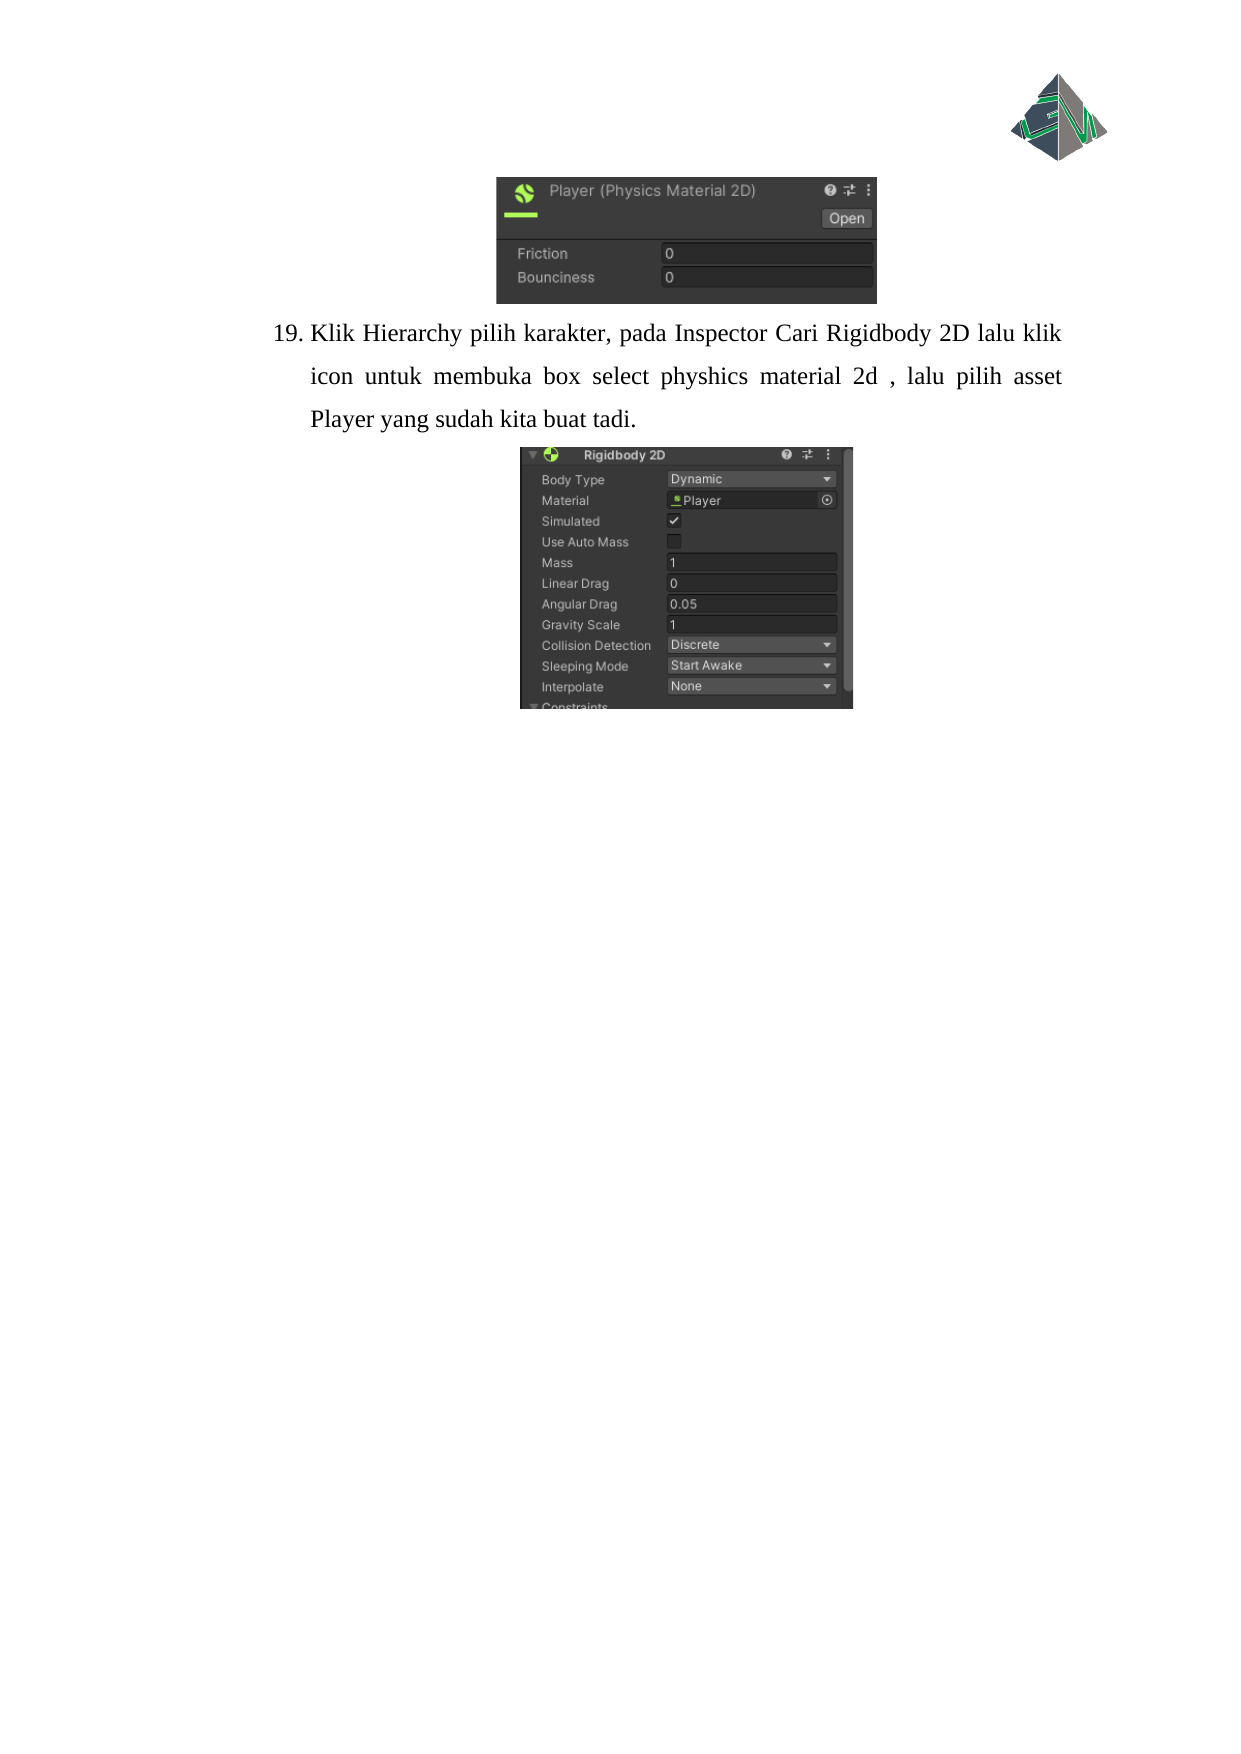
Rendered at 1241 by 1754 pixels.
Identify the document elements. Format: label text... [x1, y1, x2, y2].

picture [1010, 73, 1108, 161]
list Klik Hierarchy pilih karakter, pada Inspector Cari Rigidbody 2D lalu klik icon untuk membuka box select physhics material 2d , lalu pilih asset Player yang sudah kita buat tadi. [273, 318, 1063, 433]
picture [520, 447, 854, 709]
picture [496, 177, 877, 304]
